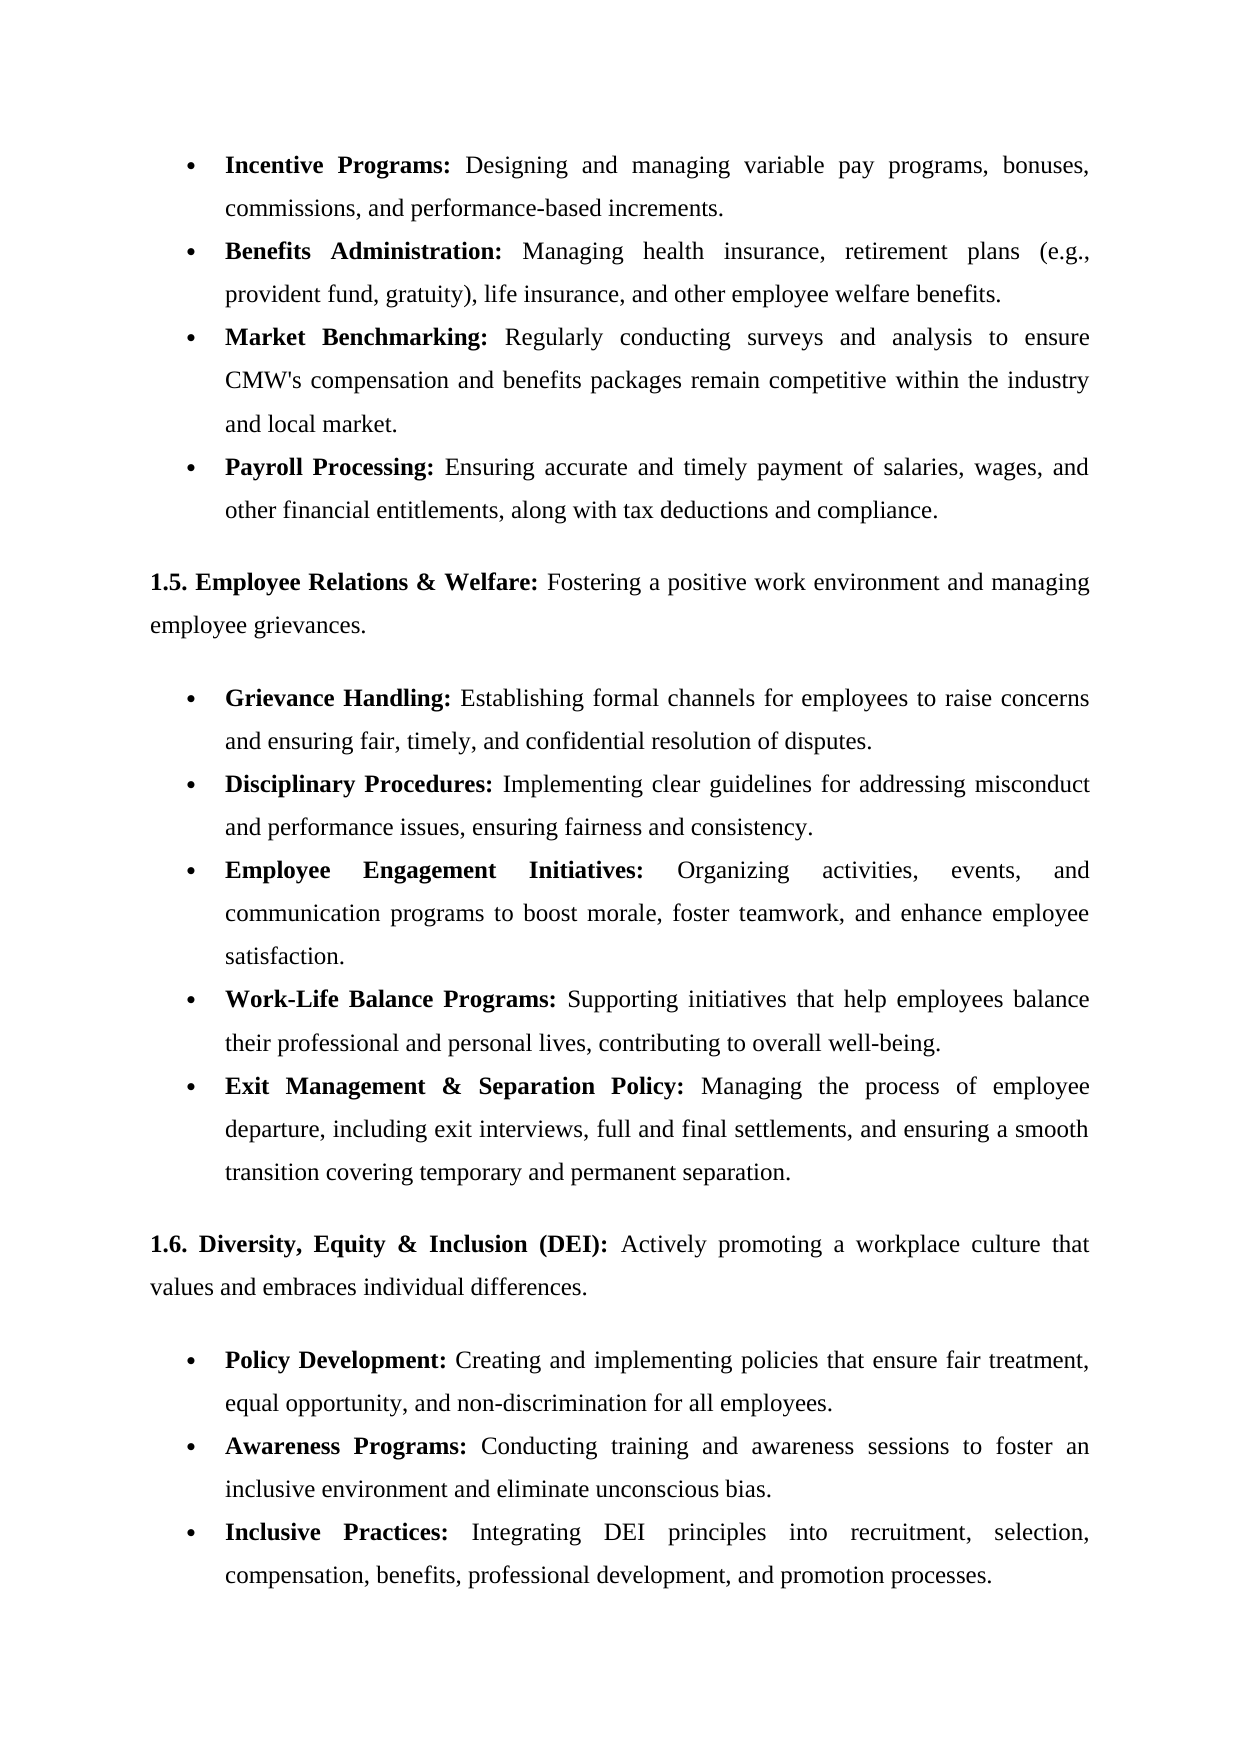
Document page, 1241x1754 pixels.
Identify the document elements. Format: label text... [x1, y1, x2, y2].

list Payroll Processing: Ensuring accurate and timely payment of salaries, wages, and other financial entitlements, along with tax deductions and compliance. [187, 452, 1090, 524]
list Disciplinary Procedures: Implementing clear guidelines for addressing misconduct and performance issues, ensuring fairness and consistency. [187, 769, 1090, 841]
list Policy Development: Creating and implementing policies that ensure fair treatment, equal opportunity, and non-discrimination for all employees. [187, 1345, 1090, 1417]
list Inclusive Practices: Integrating DEI principles into recruitment, selection, compensation, benefits, professional development, and promotion processes. [187, 1517, 1090, 1589]
text 1.6. Diversity, Equity & Inclusion (DEI): Actively promoting a workplace culture that values and embraces individual differences. [150, 1229, 1090, 1301]
list Exit Management & Separation Policy: Managing the process of employee departure, including exit interviews, full and final settlements, and ensuring a smooth transition covering temporary and permanent separation. [187, 1071, 1090, 1186]
text 1.5. Employee Relations & Welfare: Fostering a positive work environment and managing employee grievances. [150, 567, 1090, 639]
list Employee Engagement Initiatives: Organizing activities, events, and communication programs to boost morale, foster teamwork, and enhance employee satisfaction. [187, 855, 1090, 970]
list Benefits Administration: Managing health insurance, retirement plans (e.g., provident fund, gratuity), life insurance, and other employee welfare benefits. [187, 236, 1090, 308]
list Work-Life Balance Programs: Supporting initiatives that help employees balance their professional and personal lives, contributing to overall well-being. [187, 984, 1090, 1056]
list Market Benchmarking: Regularly conducting surveys and analysis to ensure CMW's compensation and benefits packages remain competitive within the industry and local market. [187, 322, 1090, 437]
list Grievance Handling: Establishing formal channels for employees to raise concerns and ensuring fair, timely, and confidential resolution of disputes. [187, 683, 1090, 754]
list Awareness Programs: Conducting training and awareness sessions to foster an inclusive environment and eliminate unconscious bias. [187, 1431, 1090, 1503]
list Incentive Programs: Designing and managing variable pay programs, bonuses, commissions, and performance-based increments. [187, 150, 1090, 222]
